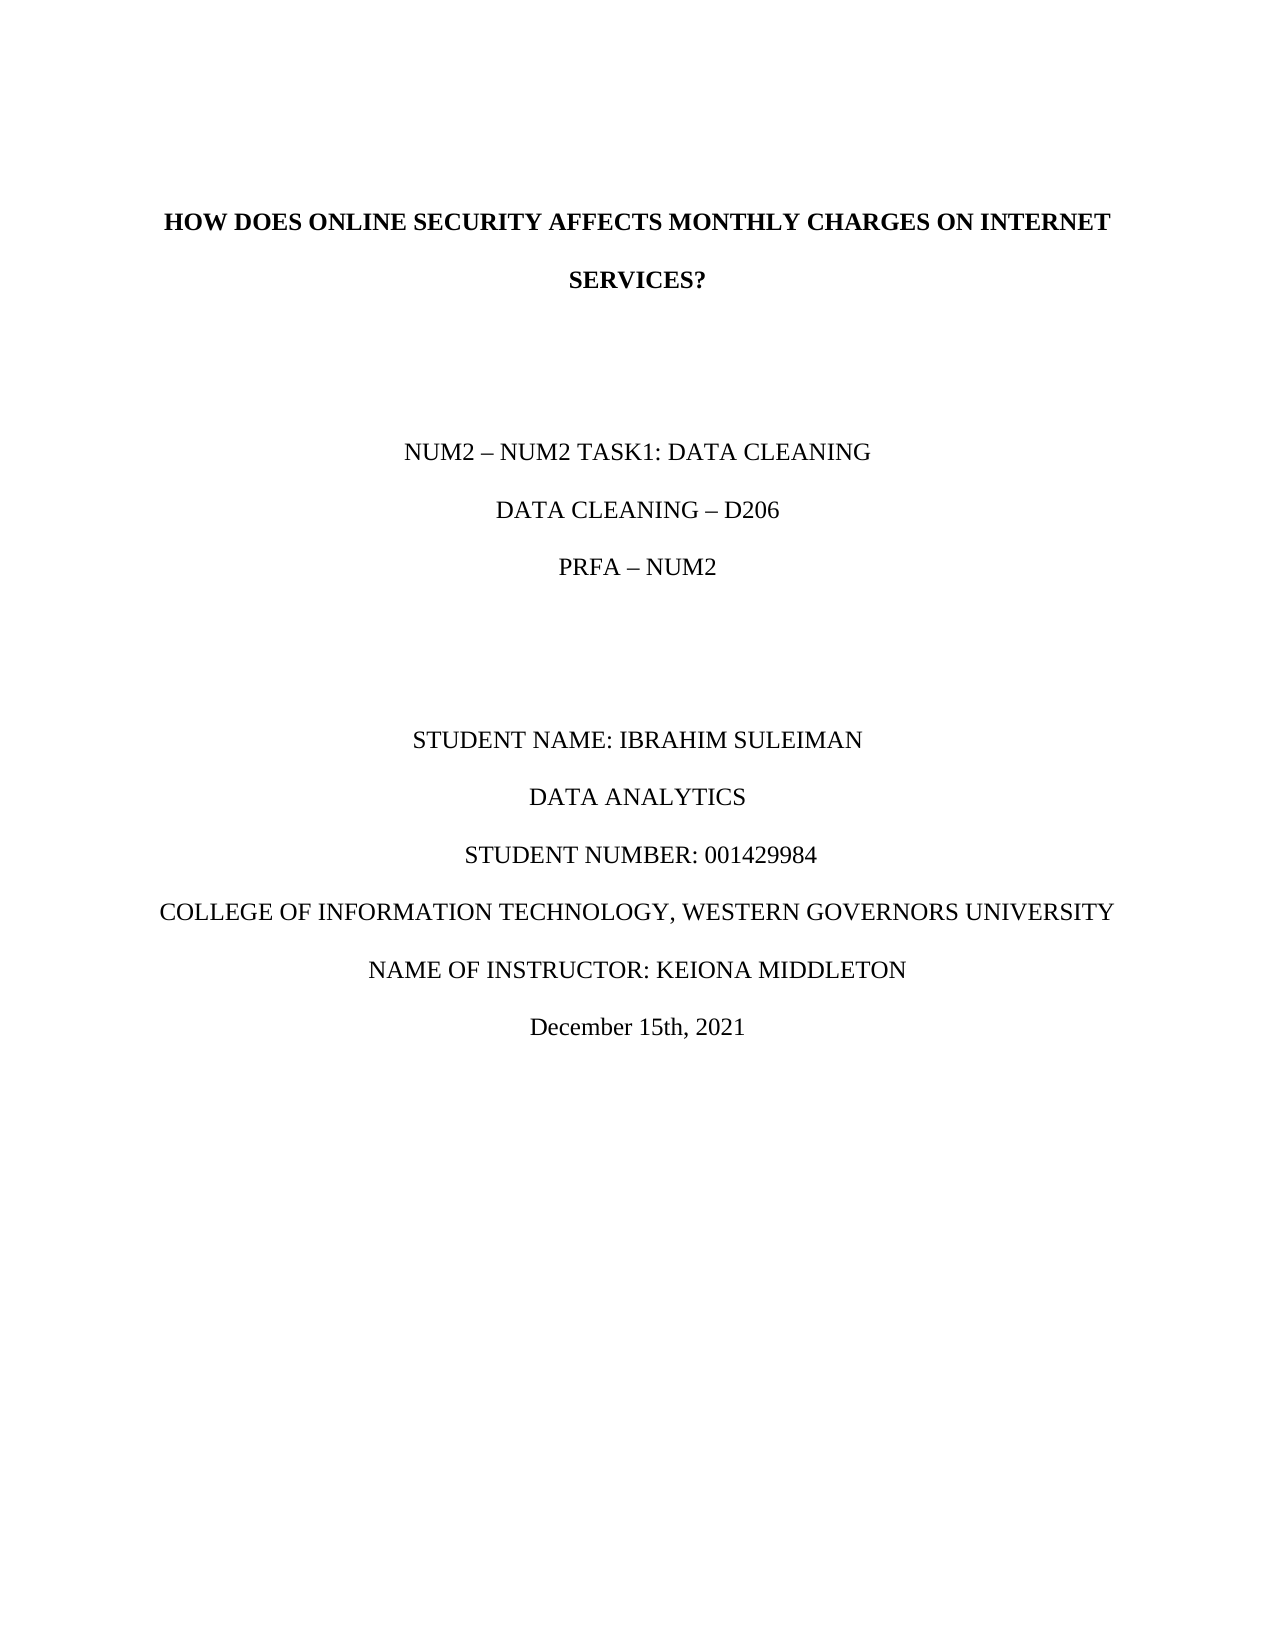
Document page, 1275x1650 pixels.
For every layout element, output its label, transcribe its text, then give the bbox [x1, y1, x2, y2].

text PRFA – NUM2 [150, 552, 1125, 581]
text COLLEGE OF INFORMATION TECHNOLOGY, WESTERN GOVERNORS UNIVERSITY [150, 897, 1125, 926]
text HOW DOES ONLINE SECURITY AFFECTS MONTHLY CHARGES ON INTERNET SERVICES? [150, 207, 1125, 294]
text STUDENT NAME: IBRAHIM SULEIMAN [150, 725, 1125, 754]
text DATA ANALYTICS [150, 782, 1125, 811]
text STUDENT NUMBER: 001429984 [150, 840, 1125, 869]
text NAME OF INSTRUCTOR: KEIONA MIDDLETON [150, 955, 1125, 984]
text NUM2 – NUM2 TASK1: DATA CLEANING [150, 437, 1125, 466]
text December 15th, 2021 [150, 1012, 1125, 1041]
text DATA CLEANING – D206 [150, 495, 1125, 524]
